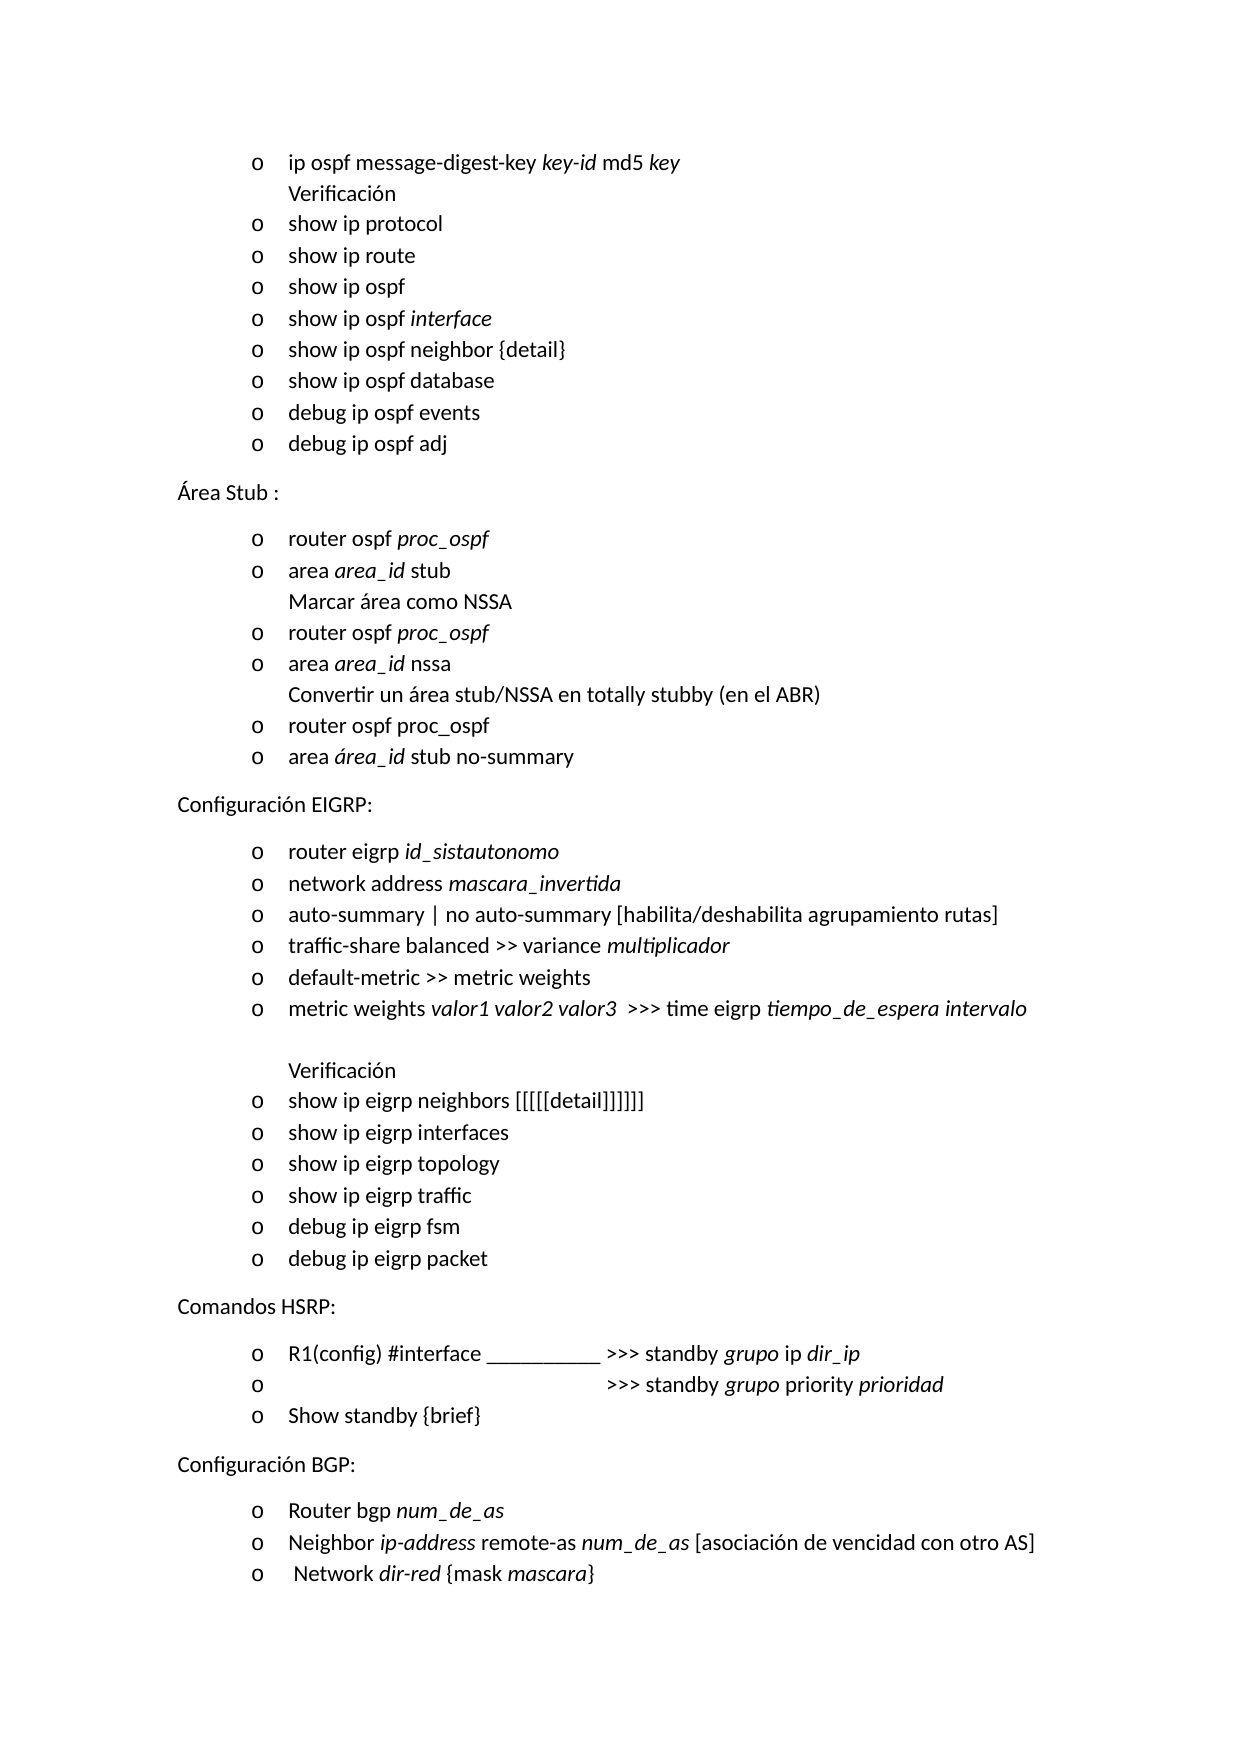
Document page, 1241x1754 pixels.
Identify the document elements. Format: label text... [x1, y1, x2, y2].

list R1(config) #interface __________ >>> standby grupo ip dir_ip [251, 1339, 1063, 1368]
list router eigrp id_sistautonomo [251, 837, 1063, 866]
list debug ip ospf events [251, 398, 1063, 427]
list area area_id nssa [251, 649, 1063, 678]
list show ip eigrp traffic [251, 1181, 1063, 1210]
list show ip ospf interface [251, 304, 1063, 333]
list show ip ospf neighbor {detail} [251, 335, 1063, 364]
list Convertir un área stub/NSSA en totally stubby (en el ABR) [288, 681, 1063, 708]
text Comandos HSRP: [177, 1292, 1063, 1320]
list default-metric >> metric weights [251, 963, 1063, 992]
list traffic-share balanced >> variance multiplicador [251, 932, 1063, 961]
list debug ip eigrp fsm [251, 1212, 1063, 1241]
list show ip eigrp interfaces [251, 1118, 1063, 1147]
list Show standby {brief} [251, 1402, 1063, 1431]
text Configuración BGP: [177, 1450, 1063, 1478]
list show ip ospf database [251, 367, 1063, 396]
list show ip route [251, 241, 1063, 270]
list >>> standby grupo priority prioridad [251, 1370, 1063, 1399]
text Configuración EIGRP: [177, 790, 1063, 818]
list Network dir-red {mask mascara} [251, 1559, 1063, 1589]
list Verificación [288, 1056, 1063, 1084]
list area area_id stub [251, 556, 1063, 585]
list Verificación [288, 179, 1063, 207]
list debug ip ospf adj [251, 429, 1063, 459]
list area área_id stub no-summary [251, 742, 1063, 771]
list router ospf proc_ospf [251, 711, 1063, 740]
text Área Stub : [177, 478, 1063, 506]
list Marcar área como NSSA [288, 587, 1063, 615]
list ip ospf message-digest-key key-id md5 key [251, 148, 1063, 177]
list show ip eigrp neighbors [[[[[detail]]]]]] [251, 1086, 1063, 1116]
list show ip protocol [251, 209, 1063, 238]
list show ip ospf [251, 272, 1063, 301]
list auto-summary | no auto-summary [habilita/deshabilita agrupamiento rutas] [251, 900, 1063, 929]
list Neighbor ip-address remote-as num_de_as [asociación de vencidad con otro AS] [251, 1528, 1063, 1557]
list show ip eigrp topology [251, 1149, 1063, 1178]
list debug ip eigrp packet [251, 1244, 1063, 1273]
list Router bgp num_de_as [251, 1497, 1063, 1526]
list network address mascara_invertida [251, 869, 1063, 898]
list router ospf proc_ospf [251, 618, 1063, 647]
list router ospf proc_ospf [251, 524, 1063, 554]
list metric weights valor1 valor2 valor3 >>> time eigrp tiempo_de_espera intervalo [251, 994, 1063, 1024]
